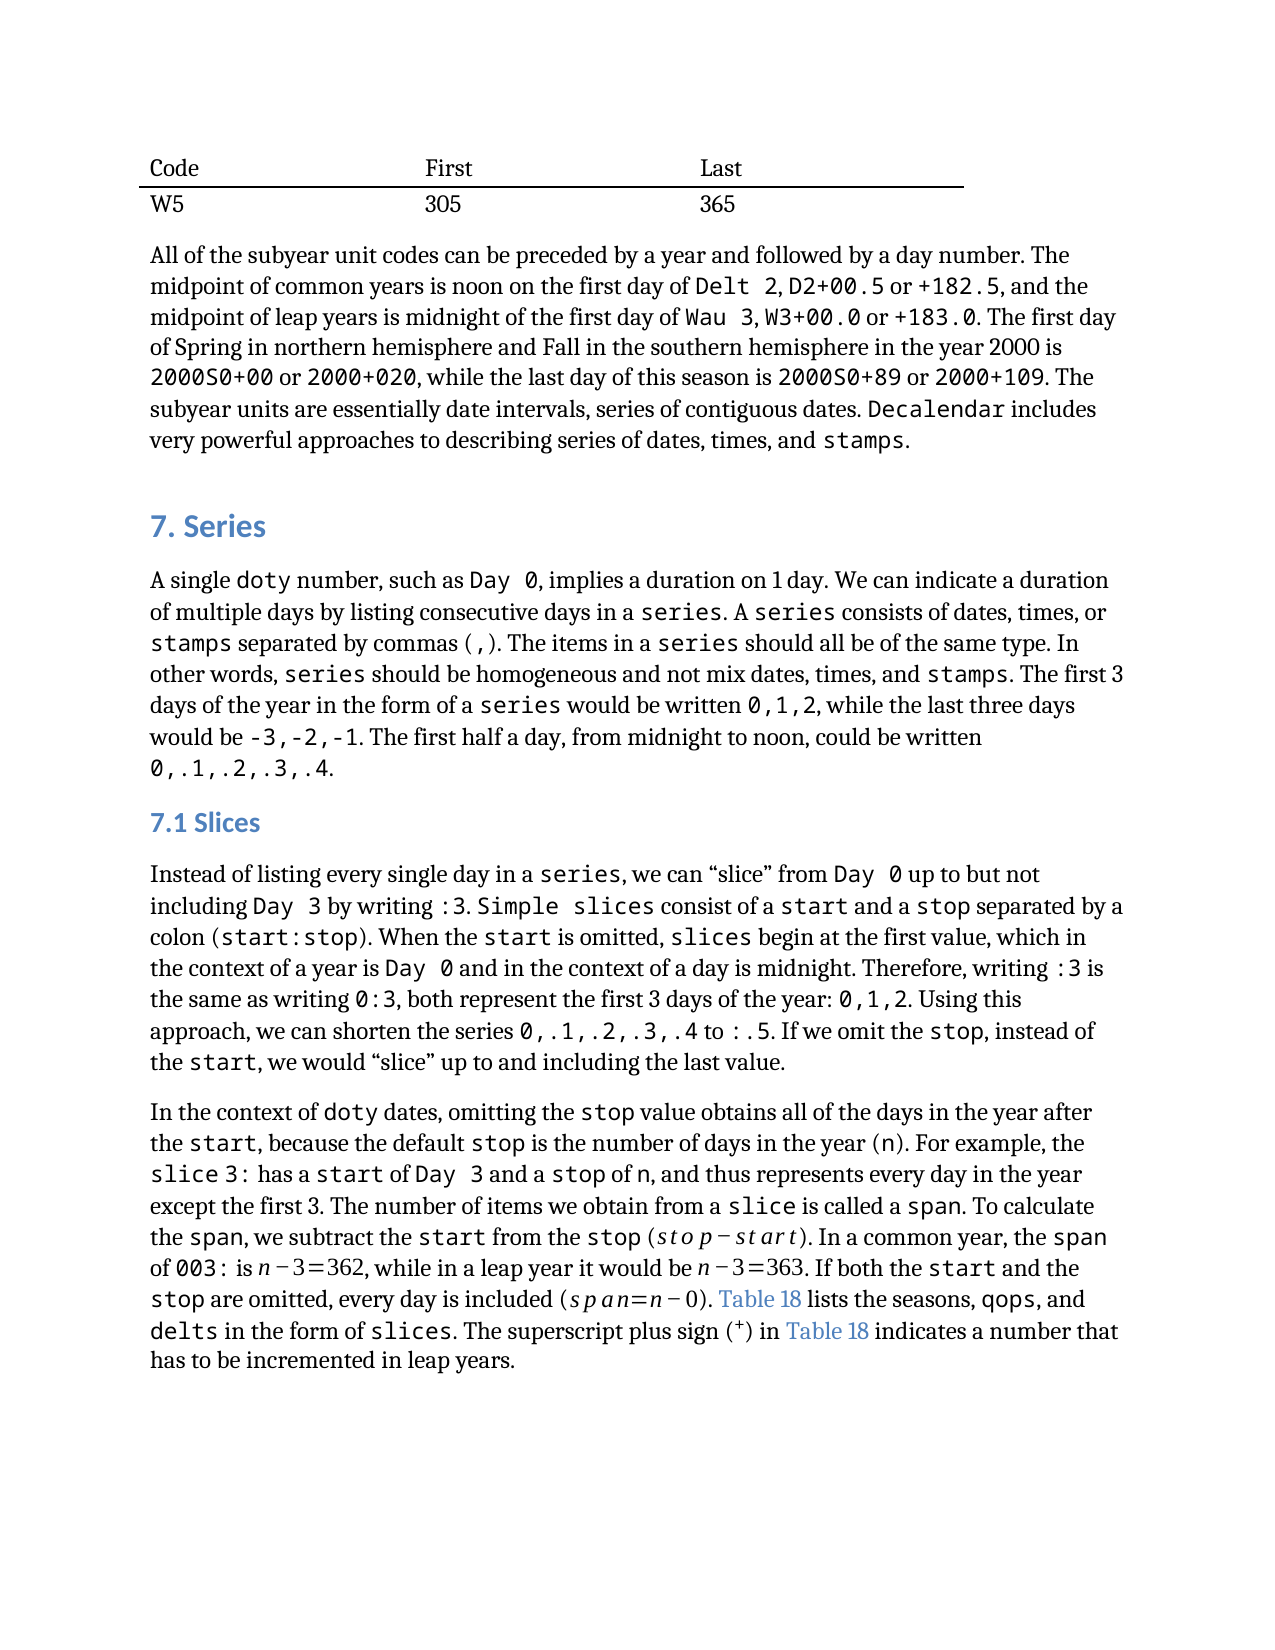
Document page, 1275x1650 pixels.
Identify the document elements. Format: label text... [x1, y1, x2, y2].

text In the context of doty dates, omitting the stop value obtains all of the days in the year after the start, because the default stop is the number of days in the year (n). For example, the slice 3: has a start of Day 3 and a stop of n, and thus represents every day in the year except the first 3. The number of items we obtain from a slice is called a span. To calculate the span, we subtract the start from the stop (). In a common year, the span of 003: is , while in a leap year it would be . If both the start and the stop are omitted, every day is included (). Table 18 lists the seasons, qops, and delts in the form of slices. The superscript plus sign (⁺) in Table 18 indicates a number that has to be incremented in leap years. [150, 1096, 1125, 1375]
text A single doty number, such as Day 0, implies a duration on 1 day. We can indicate a duration of multiple days by listing consecutive days in a series. A series consists of dates, times, or stamps separated by commas (,). The items in a series should all be of the same type. In other words, series should be homogeneous and not mix dates, times, and stamps. The first 3 days of the year in the form of a series would be written 0,1,2, while the last three days would be -3,-2,-1. The first half a day, from midnight to noon, could be written 0,.1,.2,.3,.4. [150, 564, 1125, 783]
subtitle 7. Series [150, 505, 1125, 546]
text Instead of listing every single day in a series, we can “slice” from Day 0 up to but not including Day 3 by writing :3. Simple slices consist of a start and a stop separated by a colon (start:stop). When the start is omitted, slices begin at the first value, which in the context of a year is Day 0 and in the context of a day is midnight. Therefore, writing :3 is the same as writing 0:3, both represent the first 3 days of the year: 0,1,2. Using this approach, we can shorten the series 0,.1,.2,.3,.4 to :.5. If we omit the stop, instead of the start, we would “slice” up to and including the last value. [150, 858, 1125, 1077]
table_header First [414, 150, 689, 186]
table_cell 365 [689, 188, 964, 222]
table_header Code [139, 150, 414, 186]
subtitle 7.1 Slices [150, 804, 1125, 840]
table_cell W5 [139, 188, 414, 222]
table_header Last [689, 150, 964, 186]
text All of the subyear unit codes can be preceded by a year and followed by a day number. The midpoint of common years is noon on the first day of Delt 2, D2+00.5 or +182.5, and the midpoint of leap years is midnight of the first day of Wau 3, W3+00.0 or +183.0. The first day of Spring in northern hemisphere and Fall in the southern hemisphere in the year 2000 is 2000S0+00 or 2000+020, while the last day of this season is 2000S0+89 or 2000+109. The subyear units are essentially date intervals, series of contiguous dates. Decalendar includes very powerful approaches to describing series of dates, times, and stamps. [150, 241, 1125, 455]
table_cell 305 [414, 188, 689, 222]
